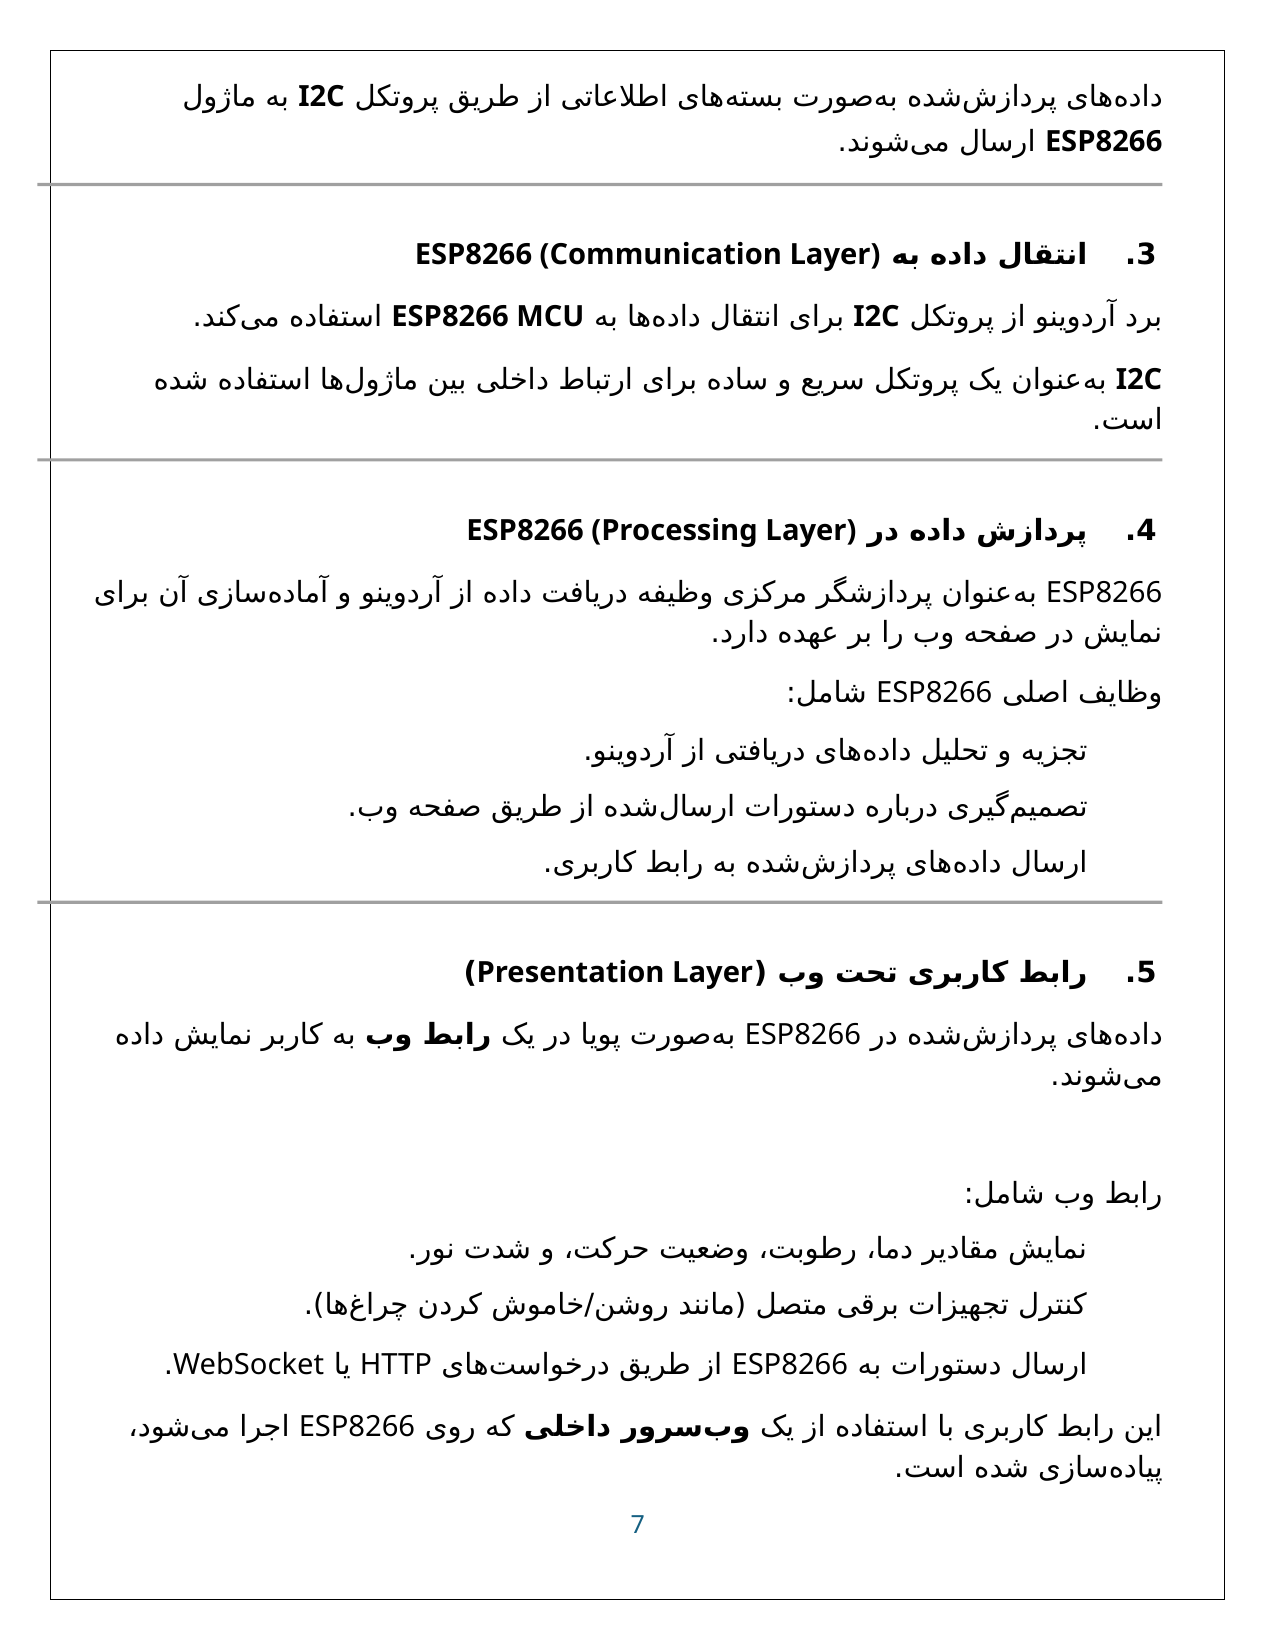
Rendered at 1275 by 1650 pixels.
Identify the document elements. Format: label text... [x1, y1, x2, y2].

text داده‌های پردازش‌شده به‌صورت بسته‌های اطلاعاتی از طریق پروتکل I2C به ماژول ESP8266 ارسال می‌شوند. [75, 75, 1162, 160]
list پردازش داده در ESP8266 (Processing Layer) [75, 509, 1125, 548]
text داده‌های پردازش‌شده در ESP8266 به‌صورت پویا در یک رابط وب به کاربر نمایش داده می‌شوند. [75, 1013, 1162, 1092]
text این رابط کاربری با استفاده از یک وب‌سرور داخلی که روی ESP8266 اجرا می‌شود، پیاده‌سازی شده است. [75, 1405, 1162, 1484]
text ESP8266 به‌عنوان پردازشگر مرکزی وظیفه دریافت داده از آردوینو و آماده‌سازی آن برای نمایش در صفحه وب را بر عهده دارد. [75, 571, 1162, 650]
list رابط کاربری تحت وب (Presentation Layer) [75, 951, 1125, 991]
text رابط وب شامل: [75, 1176, 1162, 1210]
text کنترل تجهیزات برقی متصل (مانند روشن/خاموش کردن چراغ‌ها). [75, 1287, 1087, 1321]
text I2C به‌عنوان یک پروتکل سریع و ساده برای ارتباط داخلی بین ماژول‌ها استفاده شده است. [75, 358, 1162, 437]
text تجزیه و تحلیل داده‌های دریافتی از آردوینو. [75, 734, 1087, 768]
text ارسال داده‌های پردازش‌شده به رابط کاربری. [75, 845, 1087, 879]
text ارسال دستورات به ESP8266 از طریق درخواست‌های HTTP یا WebSocket. [75, 1343, 1087, 1383]
text وظایف اصلی ESP8266 شامل: [75, 671, 1162, 711]
text برد آردوینو از پروتکل I2C برای انتقال داده‌ها به ESP8266 MCU استفاده می‌کند. [75, 296, 1162, 335]
text نمایش مقادیر دما، رطوبت، وضعیت حرکت، و شدت نور. [75, 1232, 1087, 1266]
text تصمیم‌گیری درباره دستورات ارسال‌شده از طریق صفحه وب. [75, 789, 1087, 823]
list انتقال داده به ESP8266 (Communication Layer) [75, 233, 1125, 273]
